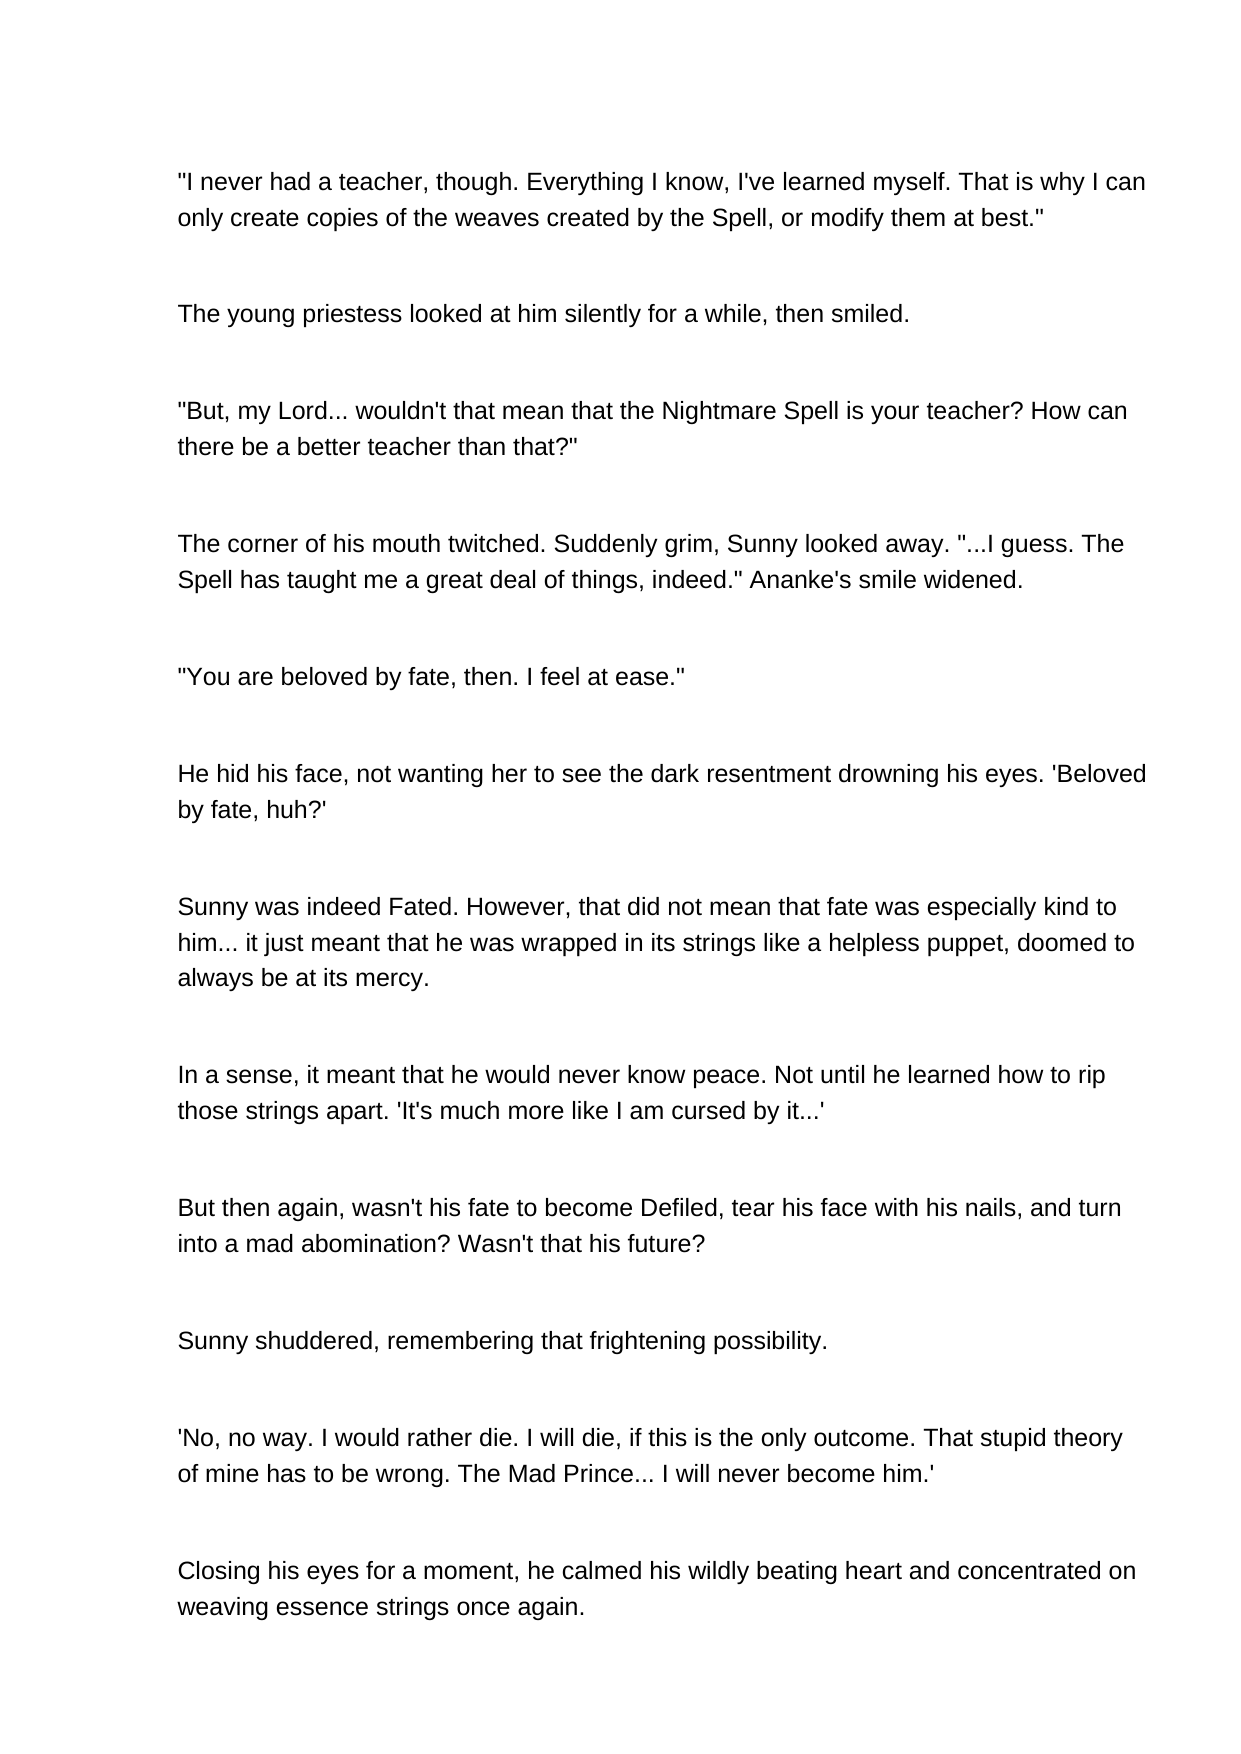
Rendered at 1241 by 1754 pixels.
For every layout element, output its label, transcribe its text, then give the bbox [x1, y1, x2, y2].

text But then again, wasn't his fate to become Defiled, tear his face with his nails, and turn into a mad abomination? Wasn't that his future? [177, 1193, 1152, 1258]
text The young priestess looked at him silently for a while, then smiled. [177, 299, 1152, 328]
text Sunny shuddered, remembering that frightening possibility. [177, 1326, 1152, 1355]
text "But, my Lord... wouldn't that mean that the Nightmare Spell is your teacher? How can there be a better teacher than that?" [177, 396, 1152, 461]
text "I never had a teacher, though. Everything I know, I've learned myself. That is why I can only create copies of the weaves created by the Spell, or modify them at best." [177, 167, 1152, 231]
text "You are beloved by fate, then. I feel at ease." [177, 662, 1152, 691]
text The corner of his mouth twitched. Suddenly grim, Sunny looked away. "...I guess. The Spell has taught me a great deal of things, indeed." Ananke's smile widened. [177, 529, 1152, 594]
text Sunny was indeed Fated. However, that did not mean that fate was especially kind to him... it just meant that he was wrapped in its strings like a helpless puppet, doomed to always be at its mercy. [177, 892, 1152, 992]
text Closing his eyes for a moment, he calmed his wildly beating heart and concentrated on weaving essence strings once again. [177, 1556, 1152, 1620]
text In a sense, it meant that he would never know peace. Not until he learned how to rip those strings apart. 'It's much more like I am cursed by it...' [177, 1060, 1152, 1125]
text 'No, no way. I would rather die. I will die, if this is the only outcome. That stupid theory of mine has to be wrong. The Mad Prince... I will never become him.' [177, 1423, 1152, 1487]
text He hid his face, not wanting her to see the dark resentment drowning his eyes. 'Beloved by fate, huh?' [177, 759, 1152, 823]
